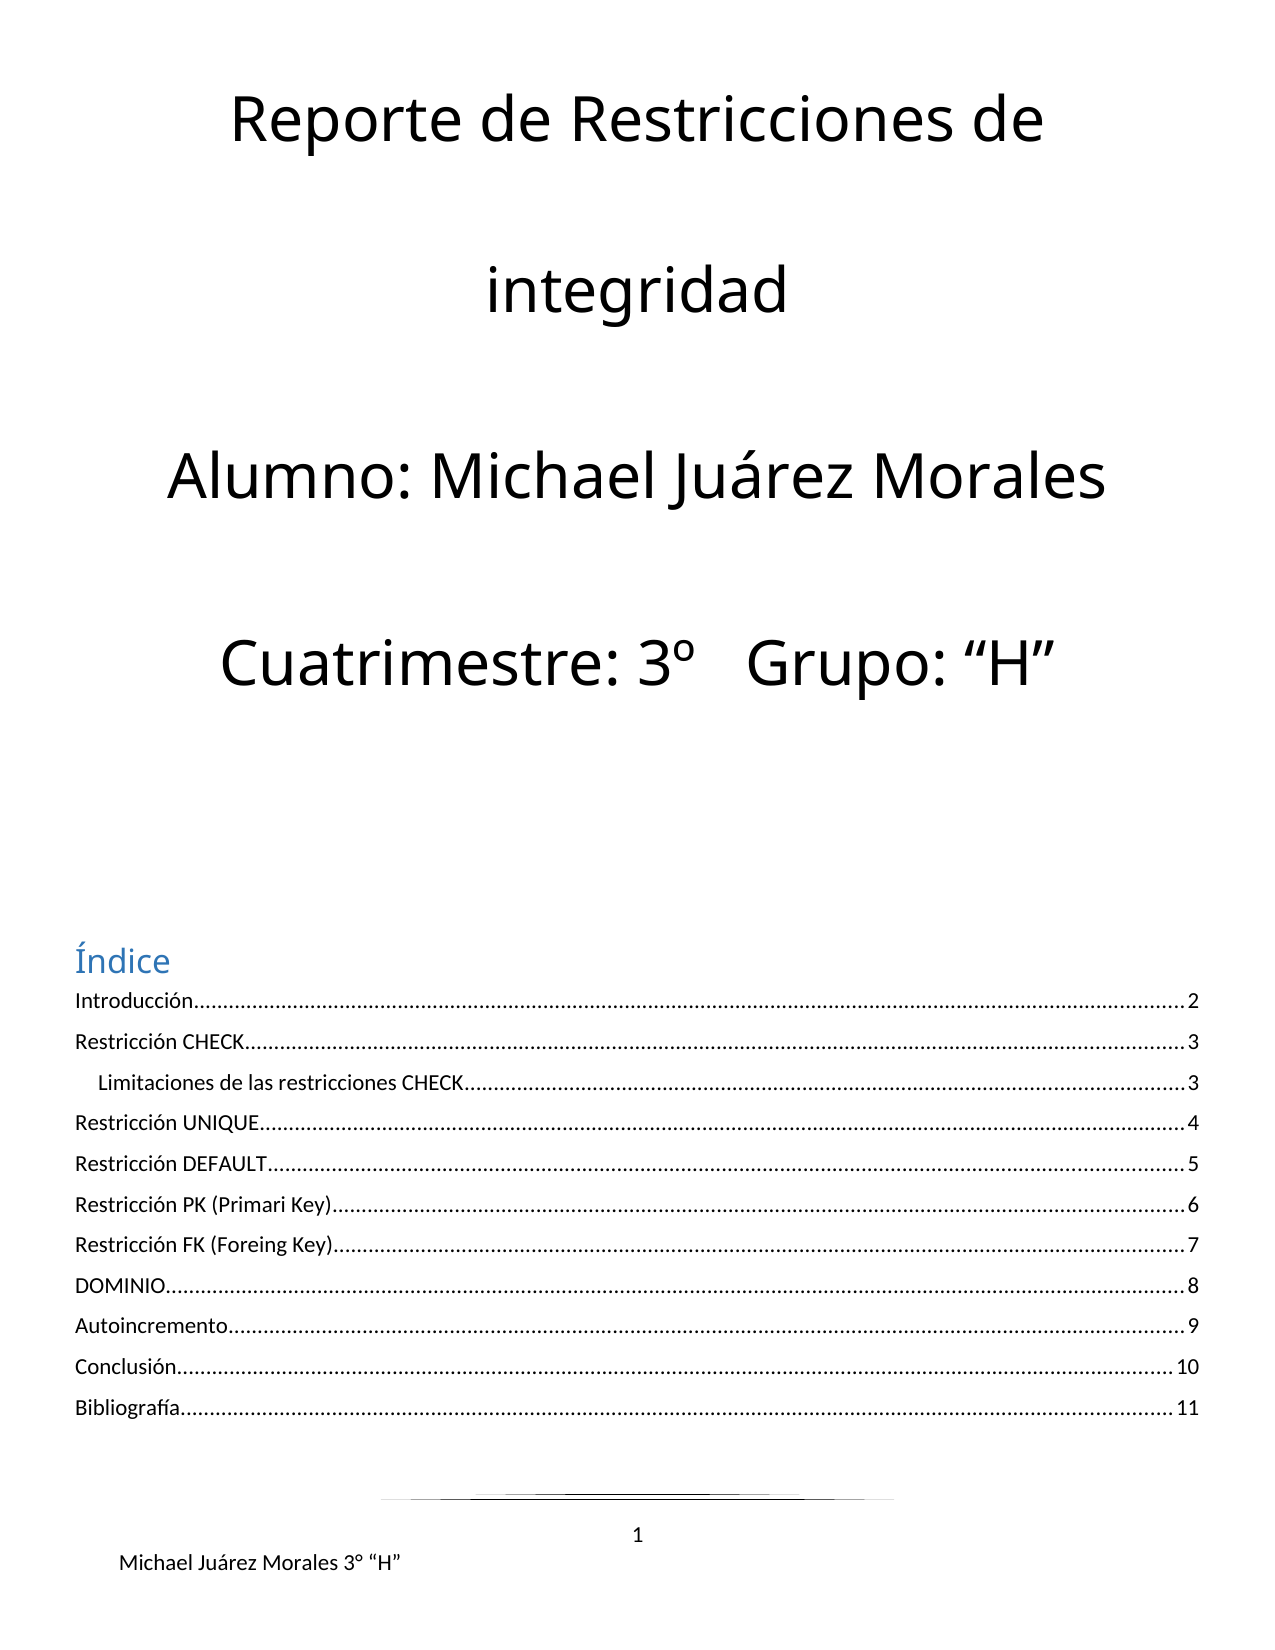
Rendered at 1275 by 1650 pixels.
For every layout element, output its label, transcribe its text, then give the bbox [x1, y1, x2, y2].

text Cuatrimestre: 3º Grupo: “H” [75, 619, 1200, 704]
text Alumno: Michael Juárez Morales [75, 432, 1200, 517]
text Reporte de Restricciones de integridad [75, 75, 1200, 330]
